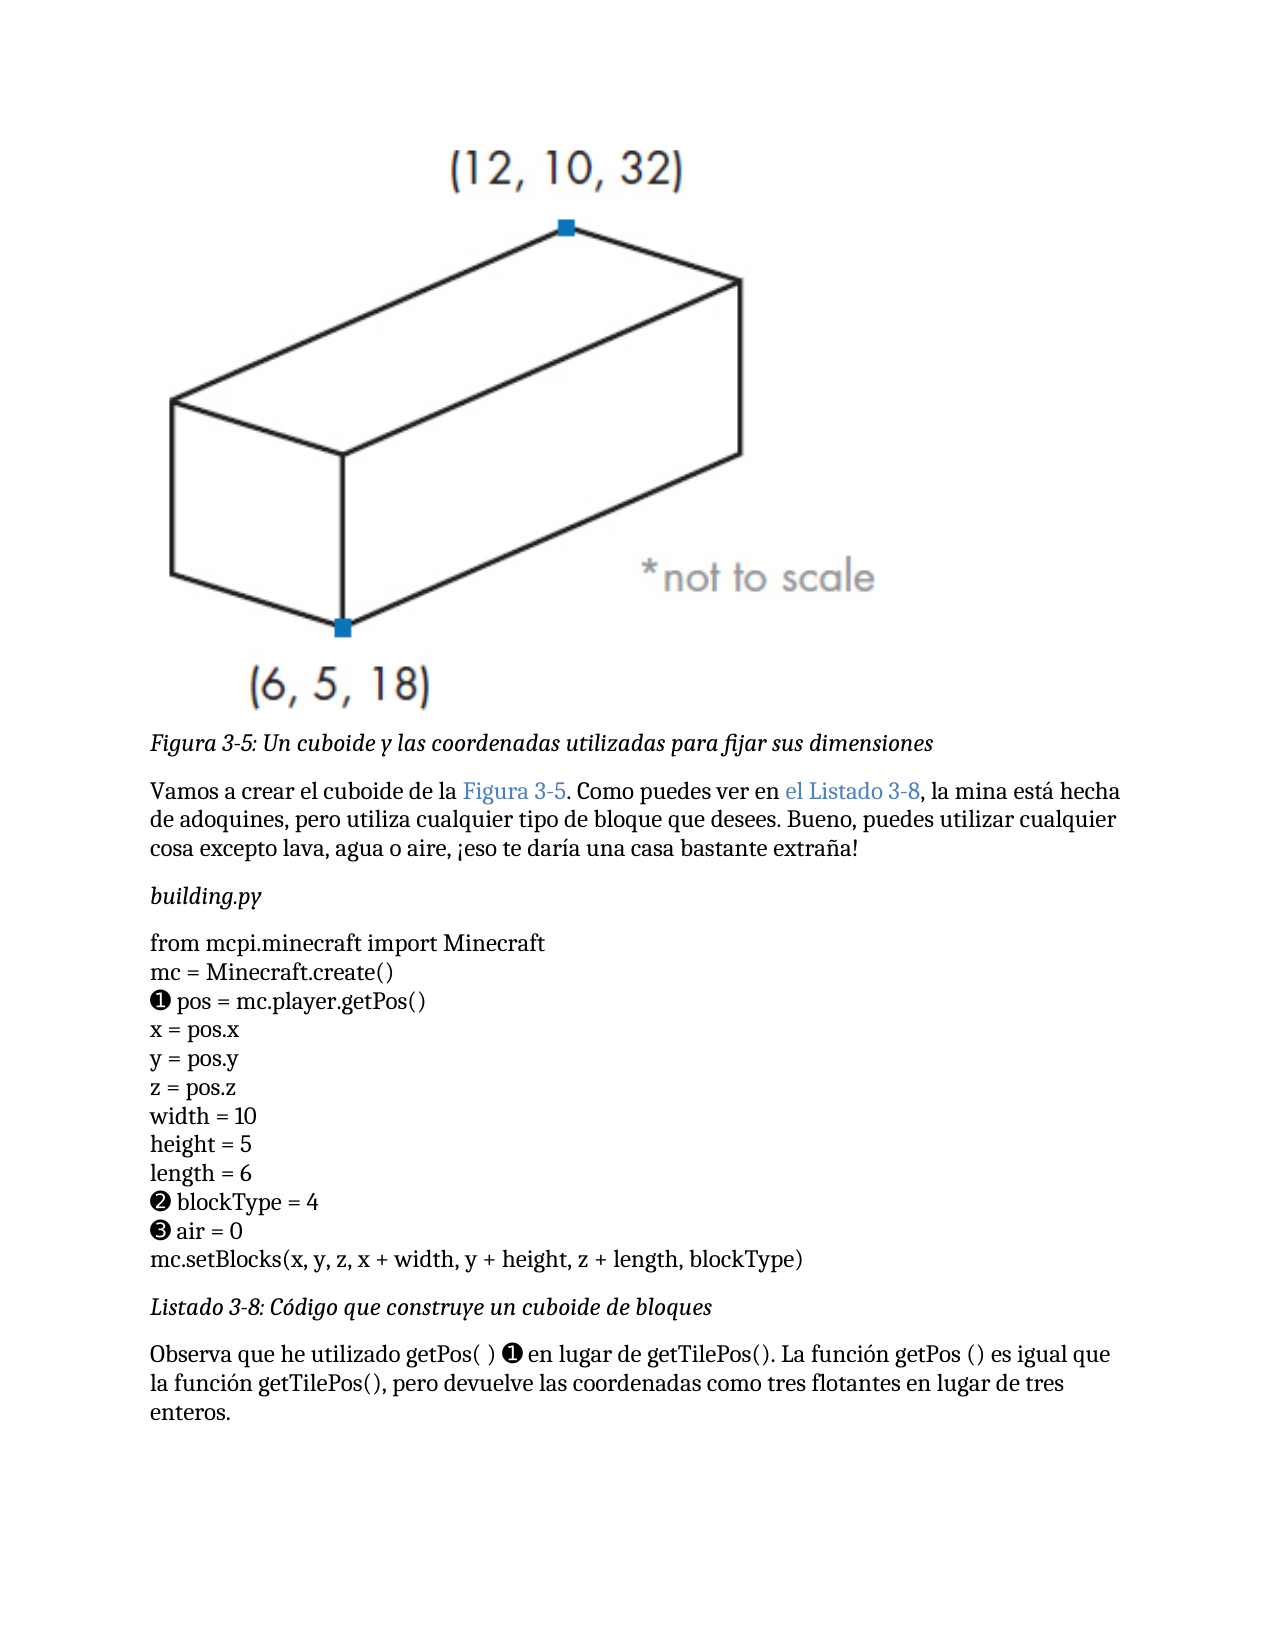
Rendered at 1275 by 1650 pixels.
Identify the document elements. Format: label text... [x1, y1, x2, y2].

text from mcpi.minecraft import Minecraft mc = Minecraft.create() ➊ pos = mc.player.getPos() x = pos.x y = pos.y z = pos.z width = 10 height = 5 length = 6 ➋ blockType = 4 ➌ air = 0 mc.setBlocks(x, y, z, x + width, y + height, z + length, blockType) [150, 929, 1125, 1274]
picture [168, 150, 875, 711]
text Observa que he utilizado getPos( ) ➊ en lugar de getTilePos(). La función getPos () es igual que la función getTilePos(), pero devuelve las coordenadas como tres flotantes en lugar de tres enteros. [150, 1340, 1125, 1427]
text building.py [150, 882, 1125, 910]
text Listado 3-8: Código que construye un cuboide de bloques [150, 1293, 1125, 1322]
text Figura 3-5: Un cuboide y las coordenadas utilizadas para fijar sus dimensiones [150, 729, 1125, 758]
text Vamos a crear el cuboide de la Figura 3-5. Como puedes ver en el Listado 3-8, la mina está hecha de adoquines, pero utiliza cualquier tipo de bloque que desees. Bueno, puedes utilizar cualquier cosa excepto lava, agua o aire, ¡eso te daría una casa bastante extraña! [150, 777, 1125, 863]
